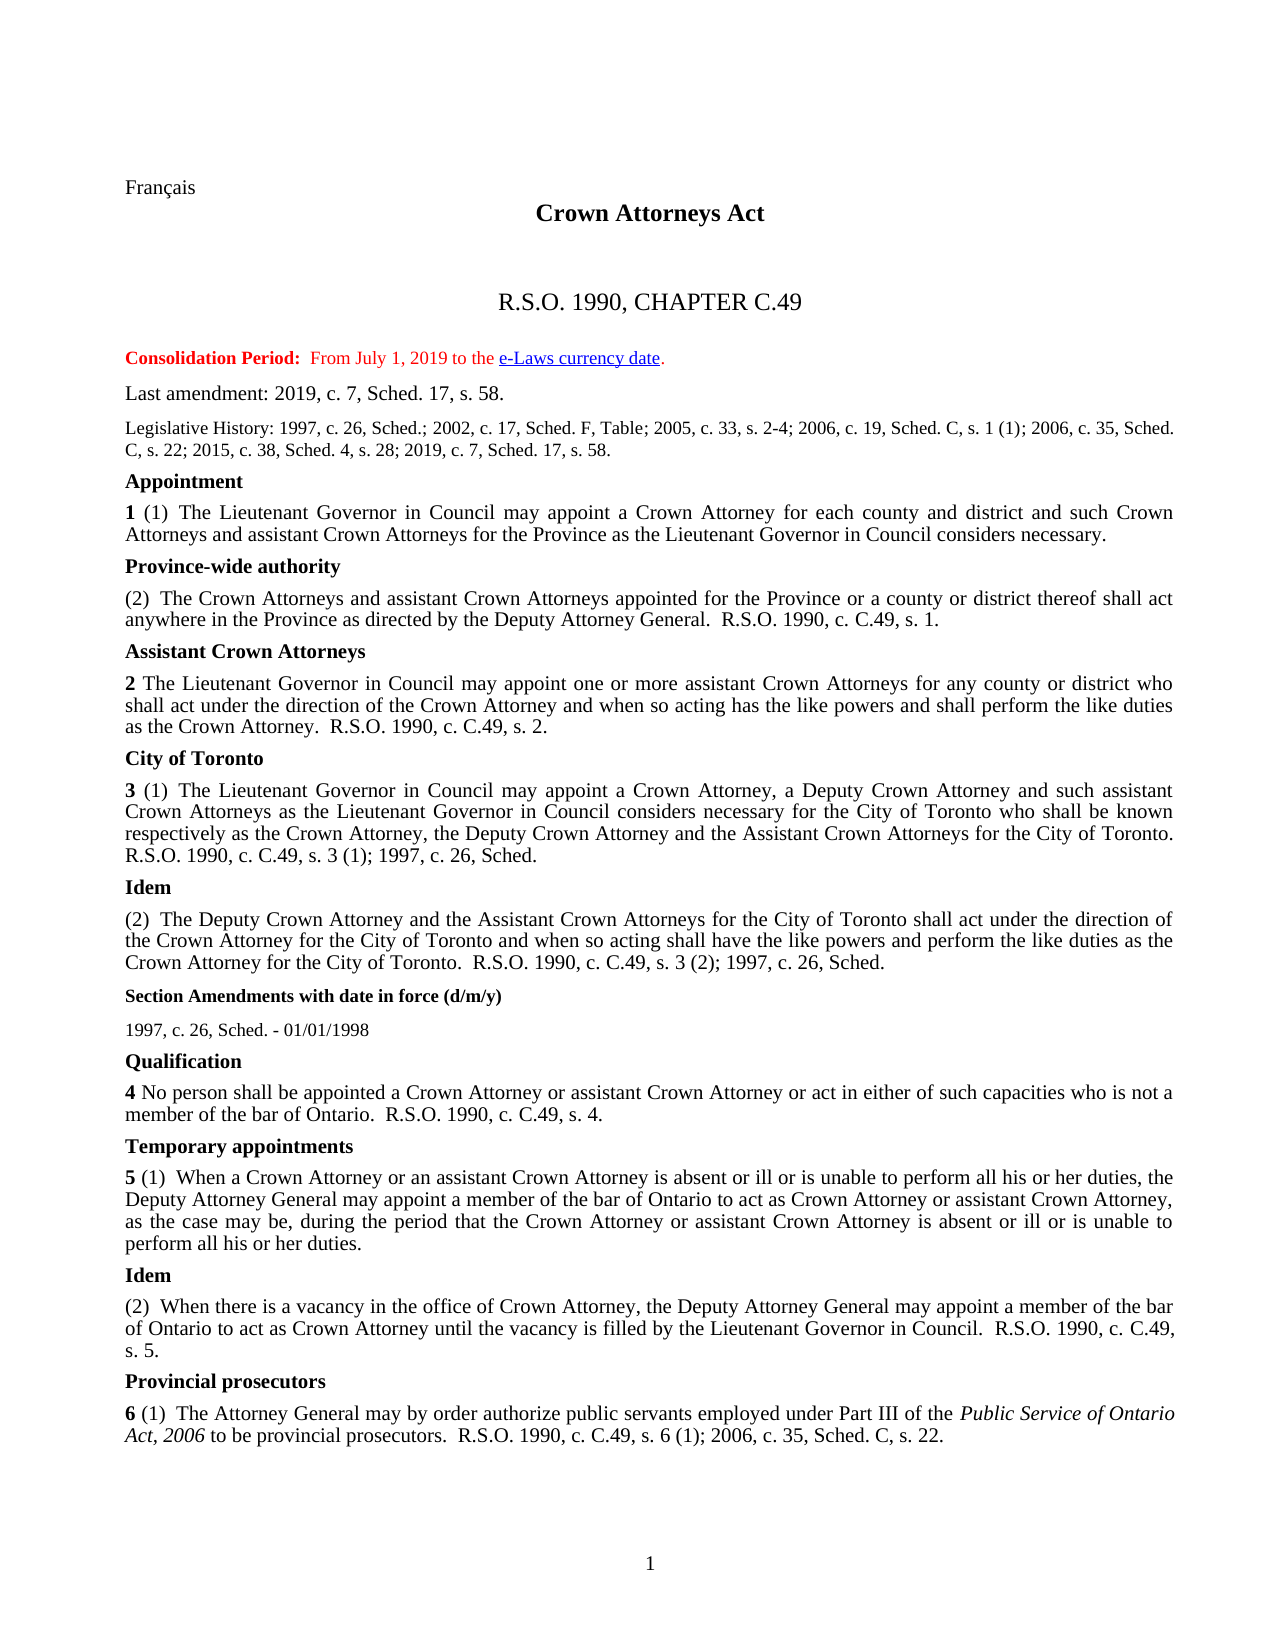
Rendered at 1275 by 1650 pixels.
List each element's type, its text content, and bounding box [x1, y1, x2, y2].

text 1 (1) The Lieutenant Governor in Council may appoint a Crown Attorney for each county and district and such Crown Attorneys and assistant Crown Attorneys for the Province as the Lieutenant Governor in Council considers necessary. [125, 502, 1175, 546]
text Consolidation Period: From July 1, 2019 to the e-Laws currency date. [125, 348, 1175, 368]
text (2) The Deputy Crown Attorney and the Assistant Crown Attorneys for the City of Toronto shall act under the direction of the Crown Attorney for the City of Toronto and when so acting shall have the like powers and perform the like duties as the Crown Attorney for the City of Toronto. R.S.O. 1990, c. C.49, s. 3 (2); 1997, c. 26, Sched. [125, 908, 1175, 974]
text 3 (1) The Lieutenant Governor in Council may appoint a Crown Attorney, a Deputy Crown Attorney and such assistant Crown Attorneys as the Lieutenant Governor in Council considers necessary for the City of Toronto who shall be known respectively as the Crown Attorney, the Deputy Crown Attorney and the Assistant Crown Attorneys for the City of Toronto. R.S.O. 1990, c. C.49, s. 3 (1); 1997, c. 26, Sched. [125, 780, 1175, 867]
text Qualification [125, 1053, 1175, 1072]
text 4 No person shall be appointed a Crown Attorney or assistant Crown Attorney or act in either of such capacities who is not a member of the bar of Ontario. R.S.O. 1990, c. C.49, s. 4. [125, 1082, 1175, 1126]
text Section Amendments with date in force (d/m/y) [125, 985, 1175, 1007]
text Last amendment: 2019, c. 7, Sched. 17, s. 58. [125, 381, 1175, 405]
text Temporary appointments [125, 1138, 1175, 1157]
text 2 The Lieutenant Governor in Council may appoint one or more assistant Crown Attorneys for any county or district who shall act under the direction of the Crown Attorney and when so acting has the like powers and shall perform the like duties as the Crown Attorney. R.S.O. 1990, c. C.49, s. 2. [125, 673, 1175, 738]
text R.S.O. 1990, Chapter C.49 [125, 287, 1175, 316]
text 1997, c. 26, Sched. - 01/01/1998 [125, 1019, 1175, 1041]
text Idem [125, 1267, 1175, 1286]
text Legislative History: 1997, c. 26, Sched.; 2002, c. 17, Sched. F, Table; 2005, c. 33, s. 2-4; 2006, c. 19, Sched. C, s. 1 (1); 2006, c. 35, Sched. C, s. 22; 2015, c. 38, Sched. 4, s. 28; 2019, c. 7, Sched. 17, s. 58. [125, 417, 1175, 461]
text Idem [125, 879, 1175, 898]
text Provincial prosecutors [125, 1374, 1175, 1393]
text (2) The Crown Attorneys and assistant Crown Attorneys appointed for the Province or a county or district thereof shall act anywhere in the Province as directed by the Deputy Attorney General. R.S.O. 1990, c. C.49, s. 1. [125, 588, 1175, 631]
text City of Toronto [125, 751, 1175, 769]
text Appointment [125, 473, 1175, 492]
text Français [125, 175, 1175, 199]
title Crown Attorneys Act [125, 199, 1175, 227]
text Assistant Crown Attorneys [125, 644, 1175, 662]
text Province-wide authority [125, 558, 1175, 577]
text 6 (1) The Attorney General may by order authorize public servants employed under Part III of the Public Service of Ontario Act, 2006 to be provincial prosecutors. R.S.O. 1990, c. C.49, s. 6 (1); 2006, c. 35, Sched. C, s. 22. [125, 1403, 1175, 1447]
text (2) When there is a vacancy in the office of Crown Attorney, the Deputy Attorney General may appoint a member of the bar of Ontario to act as Crown Attorney until the vacancy is filled by the Lieutenant Governor in Council. R.S.O. 1990, c. C.49, s. 5. [125, 1296, 1175, 1361]
text 5 (1) When a Crown Attorney or an assistant Crown Attorney is absent or ill or is unable to perform all his or her duties, the Deputy Attorney General may appoint a member of the bar of Ontario to act as Crown Attorney or assistant Crown Attorney, as the case may be, during the period that the Crown Attorney or assistant Crown Attorney is absent or ill or is unable to perform all his or her duties. [125, 1167, 1175, 1254]
